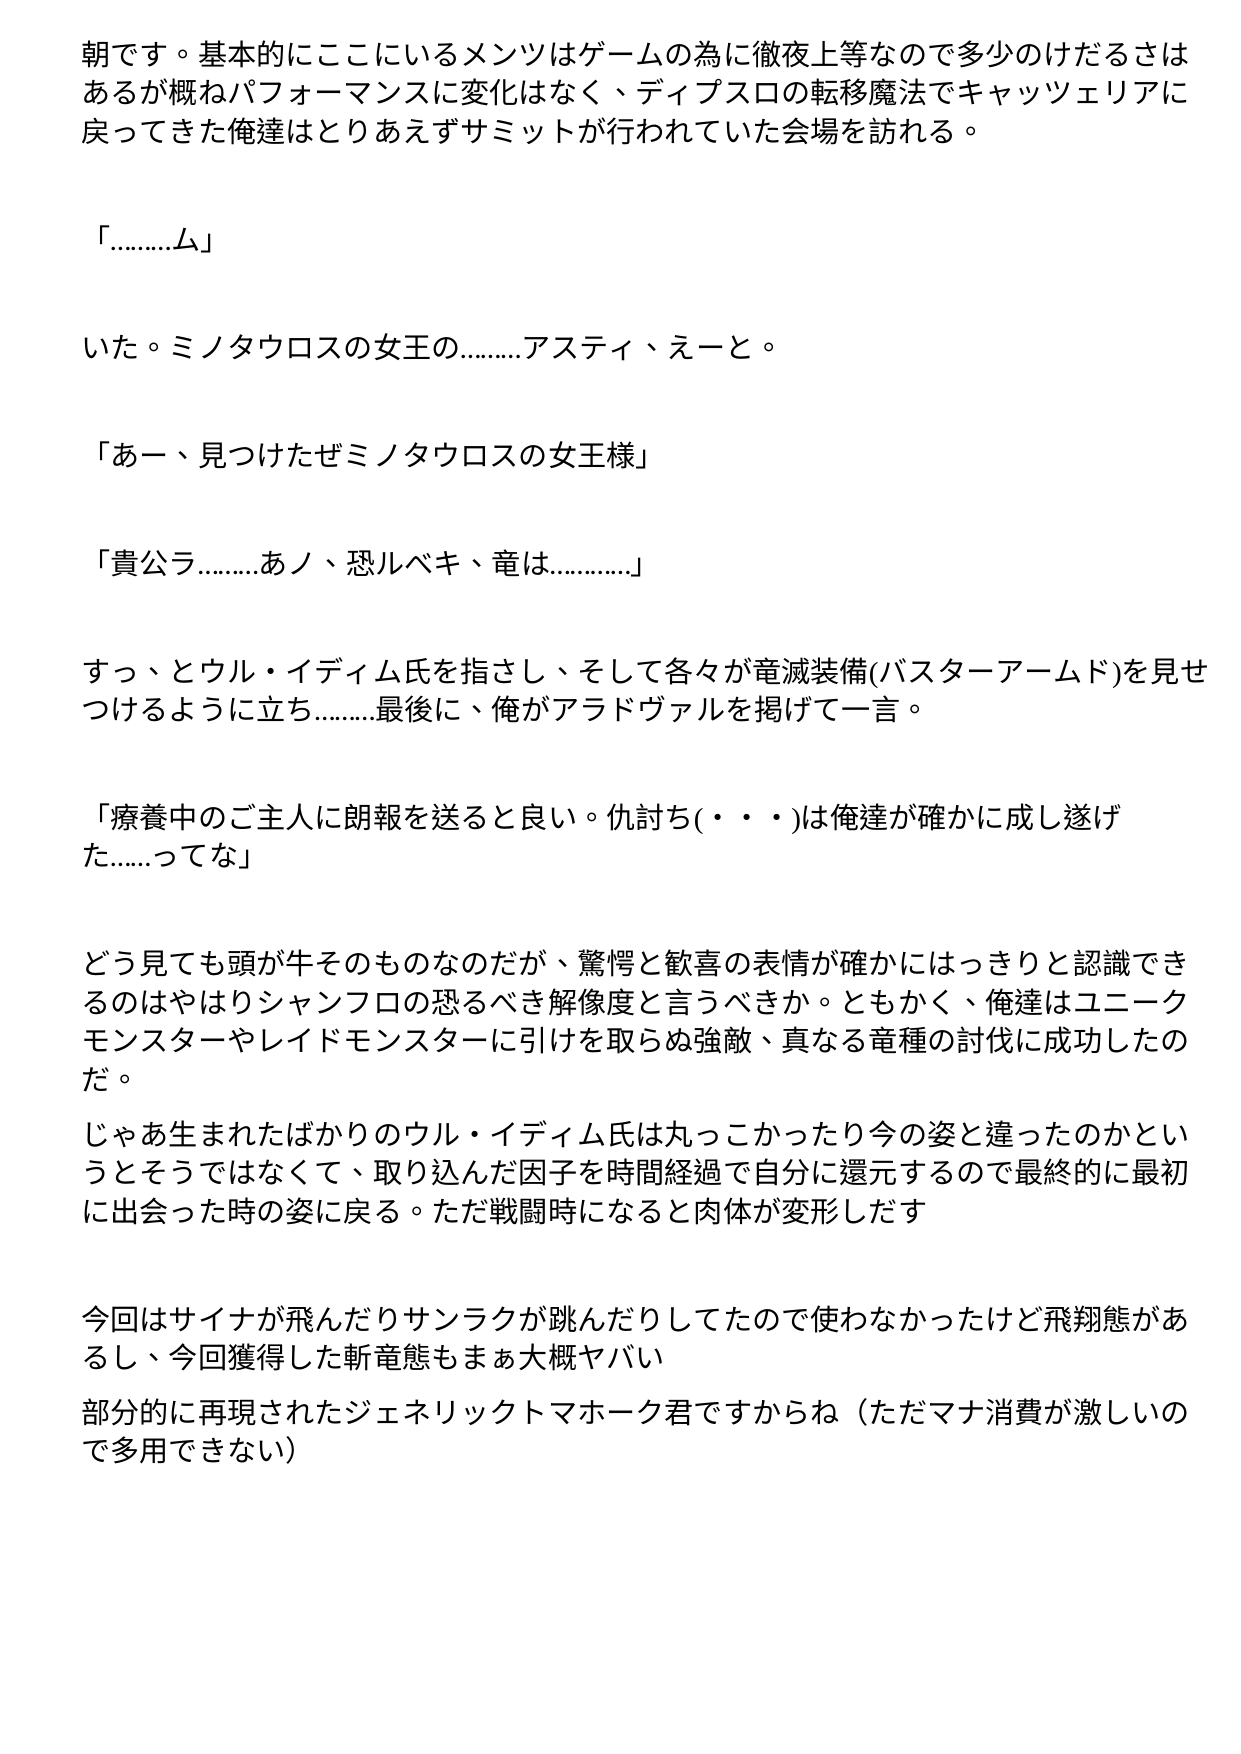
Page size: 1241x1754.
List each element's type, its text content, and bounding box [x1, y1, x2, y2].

text すっ、とウル・イディム氏を指さし、そして各々が竜滅装備(バスターアームド)を見せつけるように立ち………最後に、俺がアラドヴァルを掲げて一言。 [81, 654, 1215, 728]
text 「療養中のご主人に朗報を送ると良い。仇討ち(・・・)は俺達が確かに成し遂げた……ってな」 [81, 800, 1215, 874]
text 部分的に再現されたジェネリックトマホーク君ですからね（ただマナ消費が激しいので多用できない） [81, 1395, 1215, 1469]
text 「あー、見つけたぜミノタウロスの女王様」 [81, 438, 1215, 473]
text 「貴公ラ………あノ、恐ルべキ、竜は…………」 [81, 546, 1215, 581]
text 「………ム」 [81, 222, 1215, 258]
text いた。ミノタウロスの女王の………アスティ、えーと。 [81, 330, 1215, 366]
text 朝です。基本的にここにいるメンツはゲームの為に徹夜上等なので多少のけだるさはあるが概ねパフォーマンスに変化はなく、ディプスロの転移魔法でキャッツェリアに戻ってきた俺達はとりあえずサミットが行われていた会場を訪れる。 [81, 37, 1215, 150]
text 今回はサイナが飛んだりサンラクが跳んだりしてたので使わなかったけど飛翔態があるし、今回獲得した斬竜態もまぁ大概ヤバい [81, 1302, 1215, 1376]
text じゃあ生まれたばかりのウル・イディム氏は丸っこかったり今の姿と違ったのかというとそうではなくて、取り込んだ因子を時間経過で自分に還元するので最終的に最初に出会った時の姿に戻る。ただ戦闘時になると肉体が変形しだす [81, 1117, 1215, 1229]
text どう見ても頭が牛そのものなのだが、驚愕と歓喜の表情が確かにはっきりと認識できるのはやはりシャンフロの恐るべき解像度と言うべきか。ともかく、俺達はユニークモンスターやレイドモンスターに引けを取らぬ強敵、真なる竜種の討伐に成功したのだ。 [81, 946, 1215, 1097]
